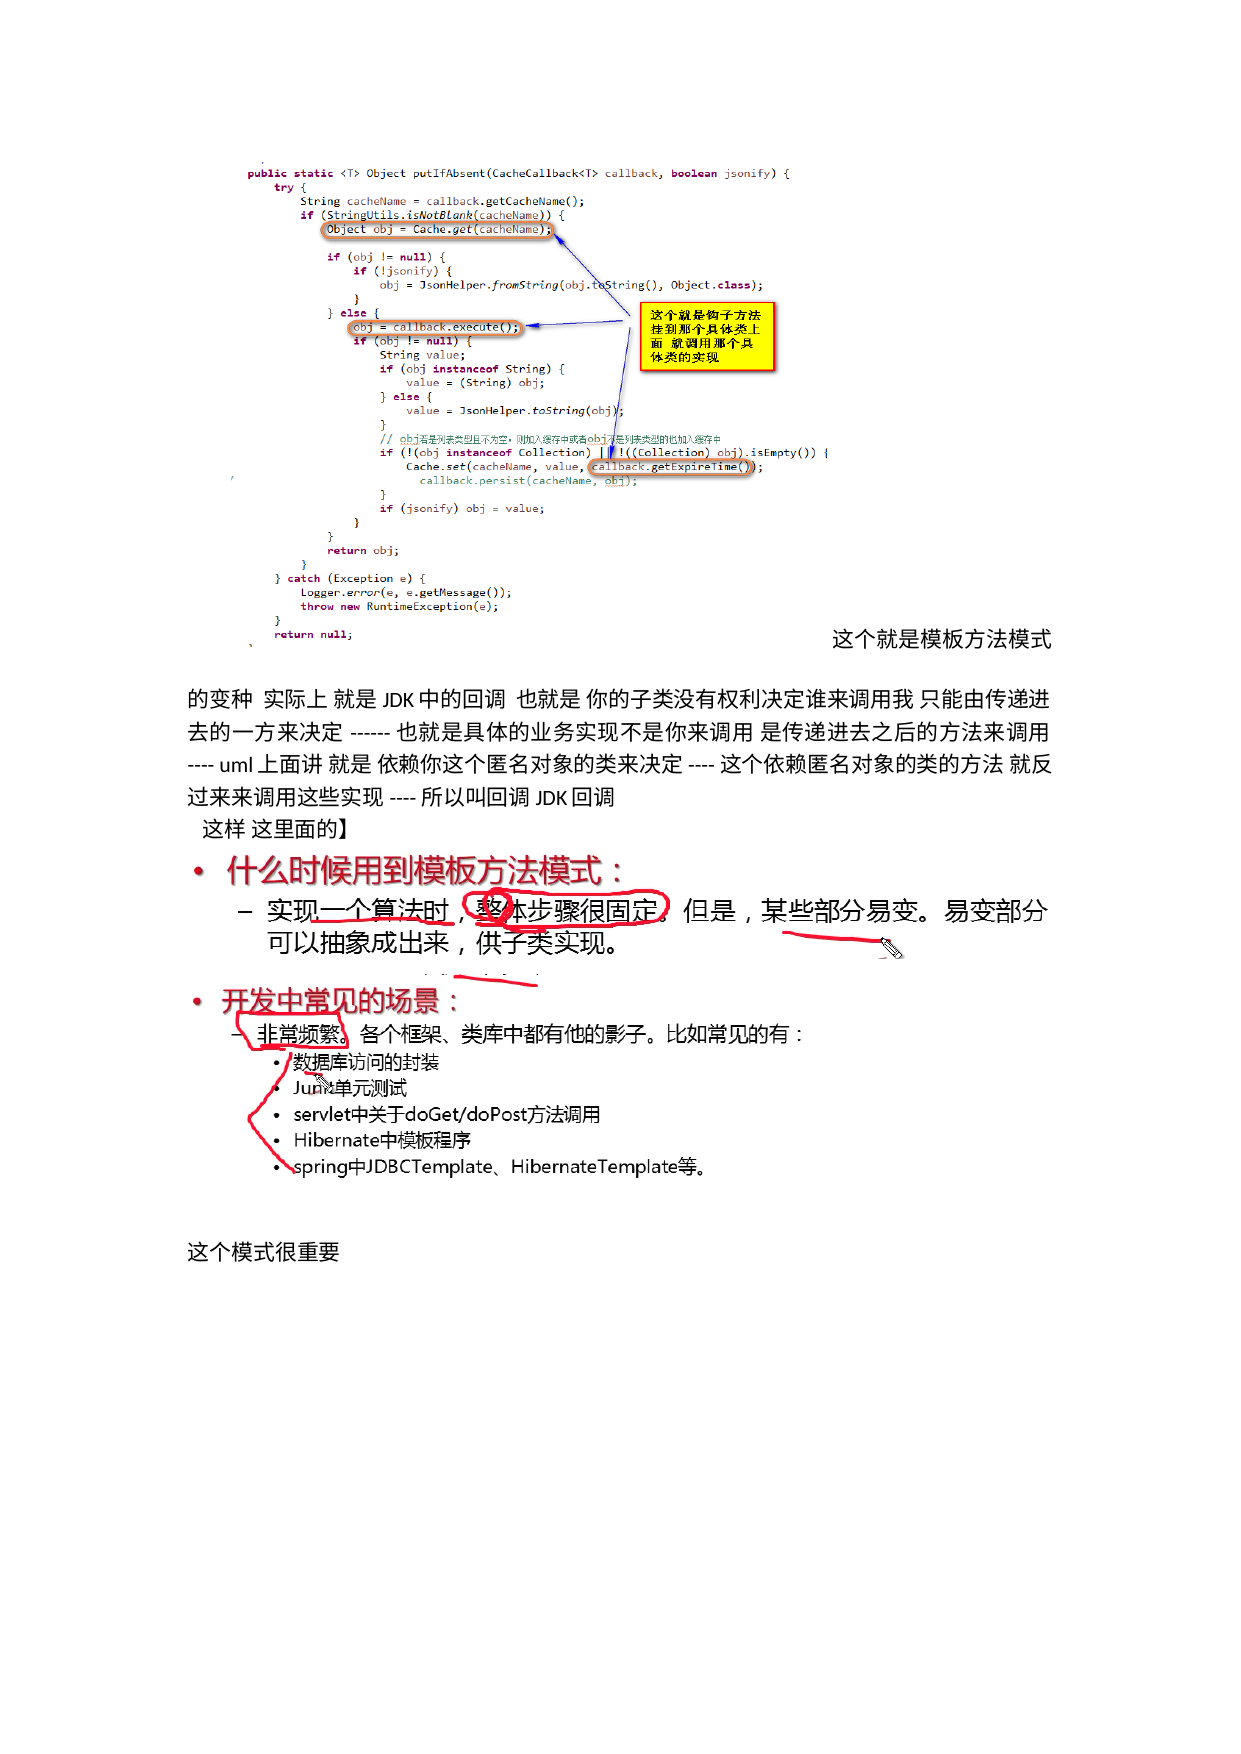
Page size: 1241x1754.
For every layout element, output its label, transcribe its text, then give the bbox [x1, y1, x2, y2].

picture [231, 162, 828, 647]
text 这个模式很重要 [187, 1234, 1053, 1267]
text 这样 这里面的】 [187, 812, 1053, 844]
picture [187, 974, 830, 1221]
picture [187, 844, 1053, 959]
